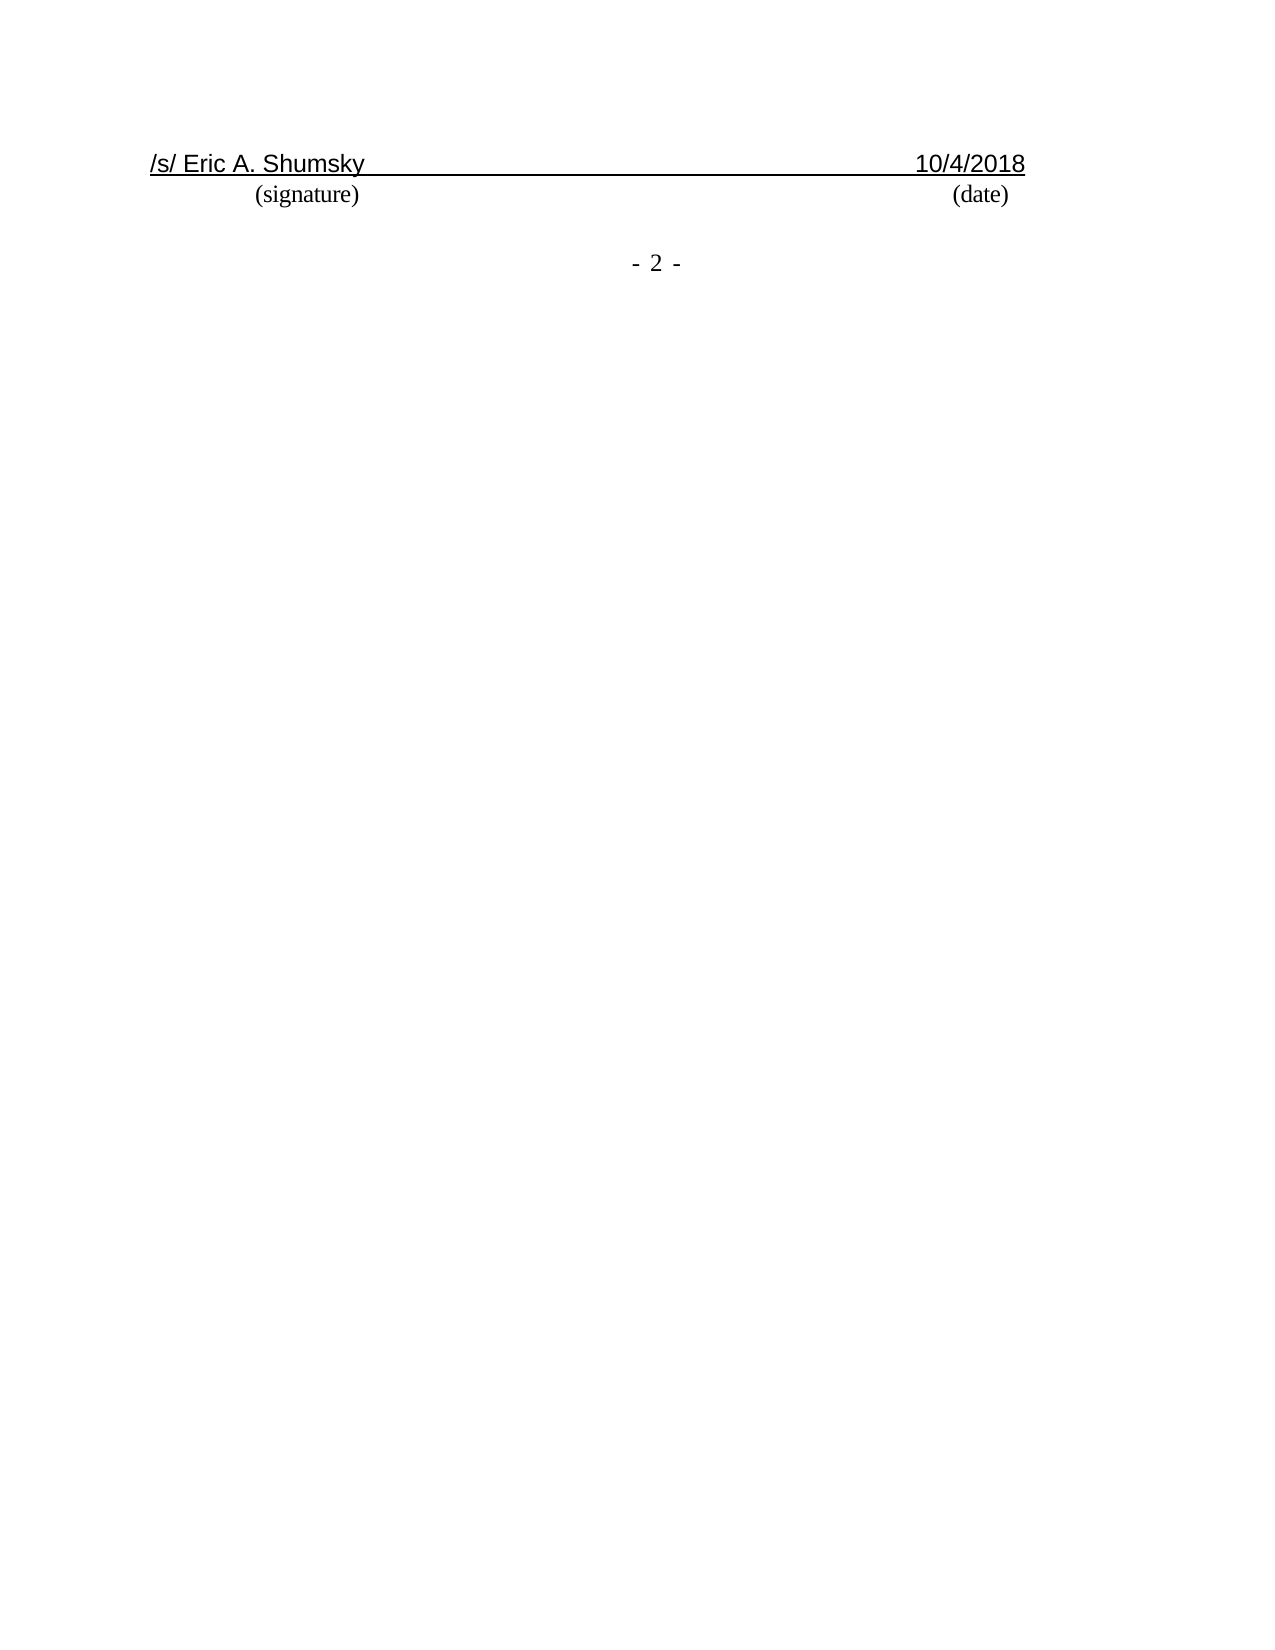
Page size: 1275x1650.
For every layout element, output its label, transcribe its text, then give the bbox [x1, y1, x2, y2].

text (signature) (date) [255, 180, 1162, 208]
text - 2 - [150, 249, 1162, 277]
text /s/ Eric A. Shumsky 10/4/2018 [150, 150, 1162, 179]
